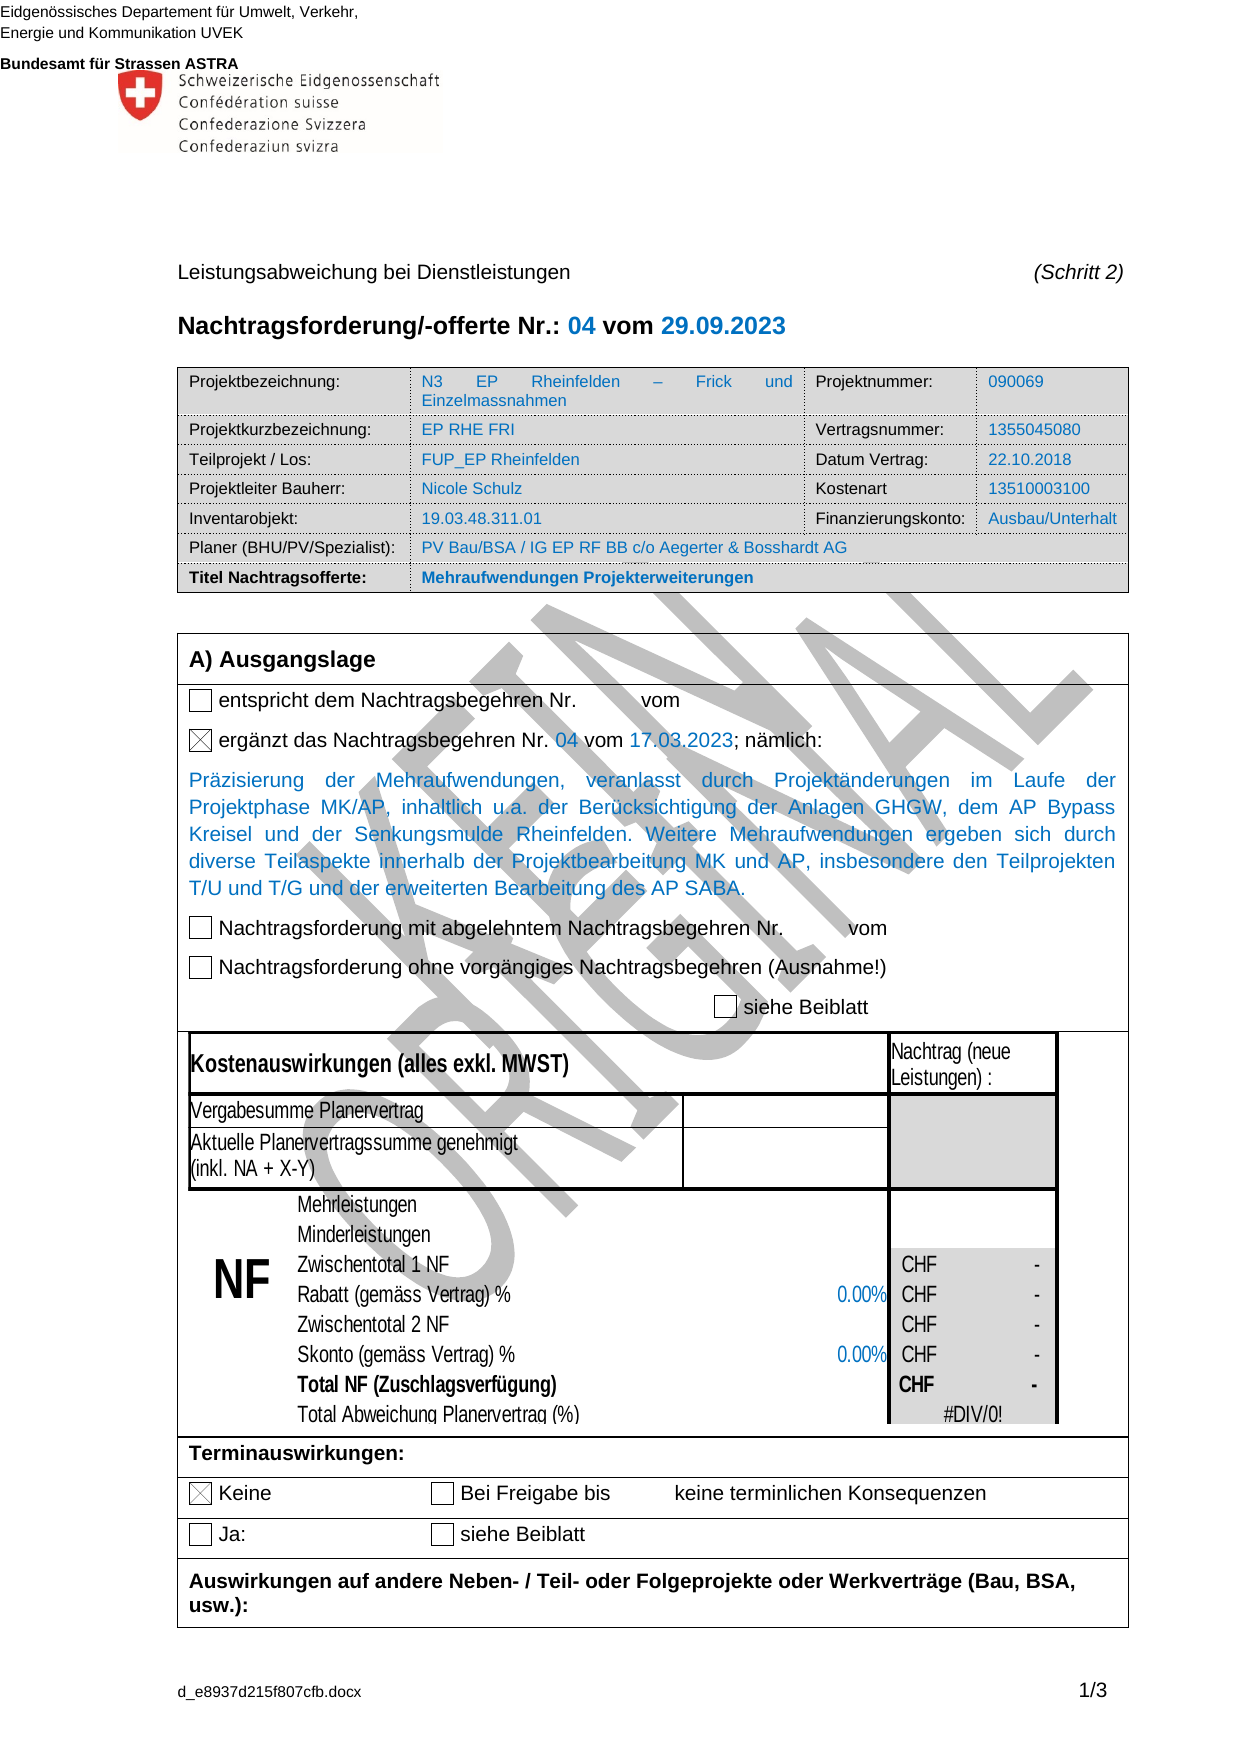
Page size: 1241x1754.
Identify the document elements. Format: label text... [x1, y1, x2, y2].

table_cell 1355045080 [977, 415, 1128, 444]
table_cell 19.03.48.311.01 [410, 503, 804, 533]
table_header 090069 [977, 368, 1128, 414]
table_cell Terminauswirkungen: [178, 1438, 1128, 1477]
table_cell FUP_EP Rheinfelden [410, 444, 804, 474]
table_cell Projektkurzbezeichnung: [178, 415, 410, 444]
picture [118, 70, 443, 153]
table_cell Projektleiter Bauherr: [178, 474, 410, 503]
table_cell Ja: Beschreibung und Begründung für allfällige Terminkonsequenzen siehe Beiblatt [178, 1519, 1128, 1558]
table_header Projektbezeichnung: [178, 368, 410, 414]
table_cell Datum Vertrag: [804, 444, 977, 474]
table_cell Inventarobjekt: [178, 503, 410, 533]
table_header N3 EP Rheinfelden – Frick und Einzelmassnahmen [410, 368, 804, 414]
table_header Projektnummer: [804, 368, 977, 414]
table_cell [178, 1032, 1128, 1436]
table_cell entspricht dem Nachtragsbegehren Nr. vom ergänzt das Nachtragsbegehren Nr. 04 vom 17.03.2023; nämlich: Präzisierung der Mehraufwendungen, veranlasst durch Projektänderungen im Laufe der Projektphase MK/AP, inhaltlich u.a. der Berücksichtigung der Anlagen GHGW, dem AP Bypass Kreisel und der Senkungsmulde Rheinfelden. Weitere Mehraufwendungen ergeben sich durch diverse Teilaspekte innerhalb der Projektbearbeitung MK und AP, insbesondere den Teilprojekten T/U und T/G und der erweiterten Bearbeitung des AP SABA.Beschreibung und Begründung der Ergänzung Nachtragsforderung mit abgelehntem Nachtragsbegehren Nr. vom Nachtragsforderung ohne vorgängiges Nachtragsbegehren (Ausnahme!) Beschreibung und Begründung der Leistungsabweichung oder Bestellungsänderung. siehe Beiblatt [178, 685, 1128, 1031]
table_cell PV Bau/BSA / IG EP RF BB c/o Aegerter & Bosshardt AG [410, 533, 1128, 562]
table_cell Teilprojekt / Los: [178, 444, 410, 474]
table_cell Titel Nachtragsofferte: [178, 563, 410, 592]
table_cell Ausbau/Unterhalt [977, 503, 1128, 533]
table_cell Finanzierungskonto: [804, 503, 977, 533]
table_cell Planer (BHU/PV/Spezialist): [178, 533, 410, 562]
table_header A) Ausgangslage [178, 634, 1128, 684]
table_cell 22.10.2018 [977, 444, 1128, 474]
text (Schritt 2) [177, 124, 1128, 284]
table_cell Auswirkungen auf andere Neben- / Teil- oder Folgeprojekte oder Werkverträge (Bau, BSA, usw.): [178, 1559, 1128, 1627]
table_cell Kostenart [804, 474, 977, 503]
table_cell Nicole Schulz [410, 474, 804, 503]
table_cell Keine Bei Freigabe bis keine terminlichen Konsequenzen [178, 1478, 1128, 1518]
table_cell Vertragsnummer: [804, 415, 977, 444]
table_cell 13510003100 [977, 474, 1128, 503]
text Nachtragsforderung/-offerte Nr.: 04 vom 29.09.2023 [177, 311, 1128, 340]
table_cell EP RHE FRI [410, 415, 804, 444]
table_cell Mehraufwendungen Projekterweiterungen [410, 563, 1128, 592]
